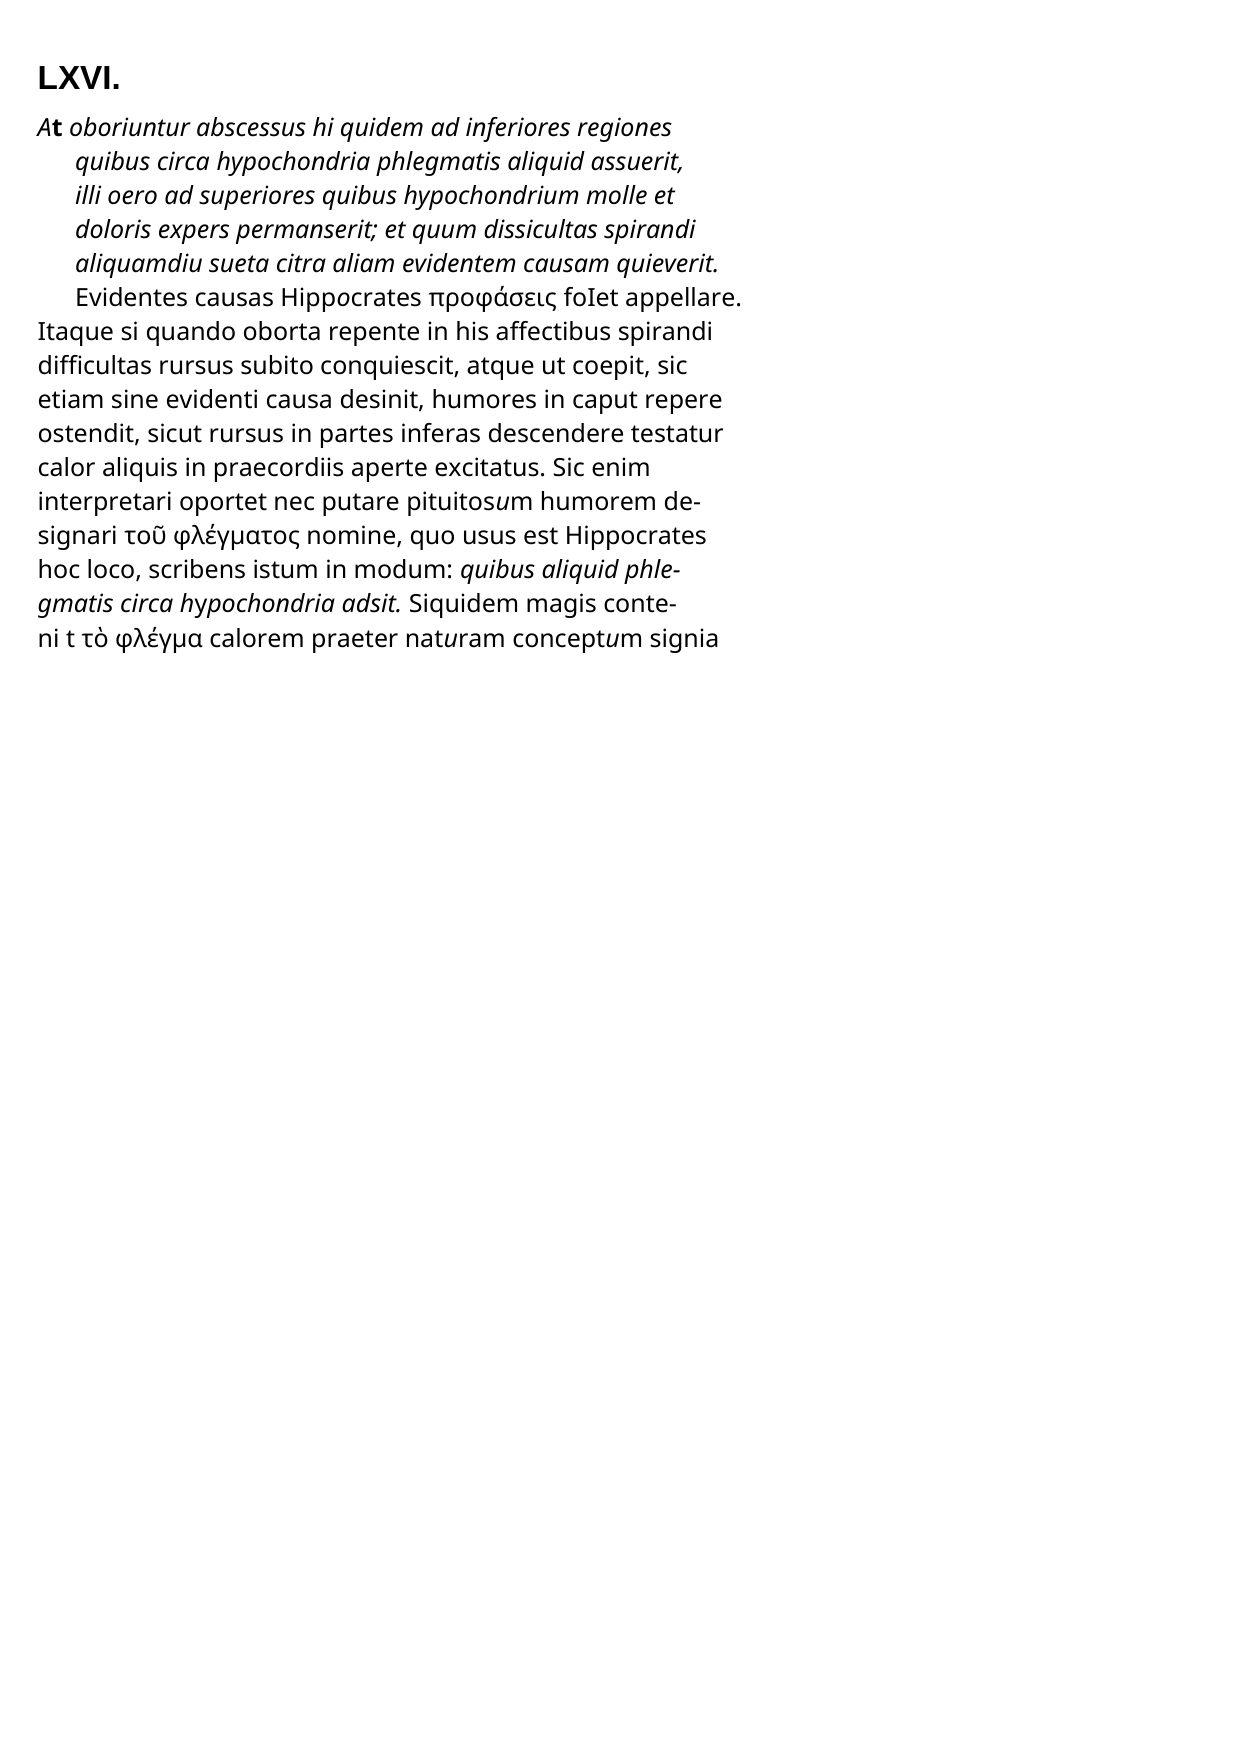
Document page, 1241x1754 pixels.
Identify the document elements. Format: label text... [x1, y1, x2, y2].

subtitle LXVI. [37, 58, 1203, 97]
text At oboriuntur abscessus hi quidem ad inferiores regiones quibus circa hypochondria phlegmatis aliquid assuerit, illi oero ad superiores quibus hypochondrium molle et doloris expers permanserit; et quum dissicultas spirandi aliquamdiu sueta citra aliam evidentem causam quieverit. [37, 109, 1203, 279]
text Evidentes causas Hippocrates προφάσεις foIet appellare. Itaque si quando oborta repente in his affectibus spirandi difficultas rursus subito conquiescit, atque ut coepit, sic etiam sine evidenti causa desinit, humores in caput repere ostendit, sicut rursus in partes inferas descendere testatur calor aliquis in praecordiis aperte excitatus. Sic enim interpretari oportet nec putare pituitosum humorem de- signari τοῦ φλέγματος nomine, quo usus est Hippocrates hoc loco, scribens istum in modum: quibus aliquid phle- gmatis circa hypochondria adsit. Siquidem magis conte- ni t τὸ φλέγμα calorem praeter naturam conceptum signia [37, 279, 1203, 654]
